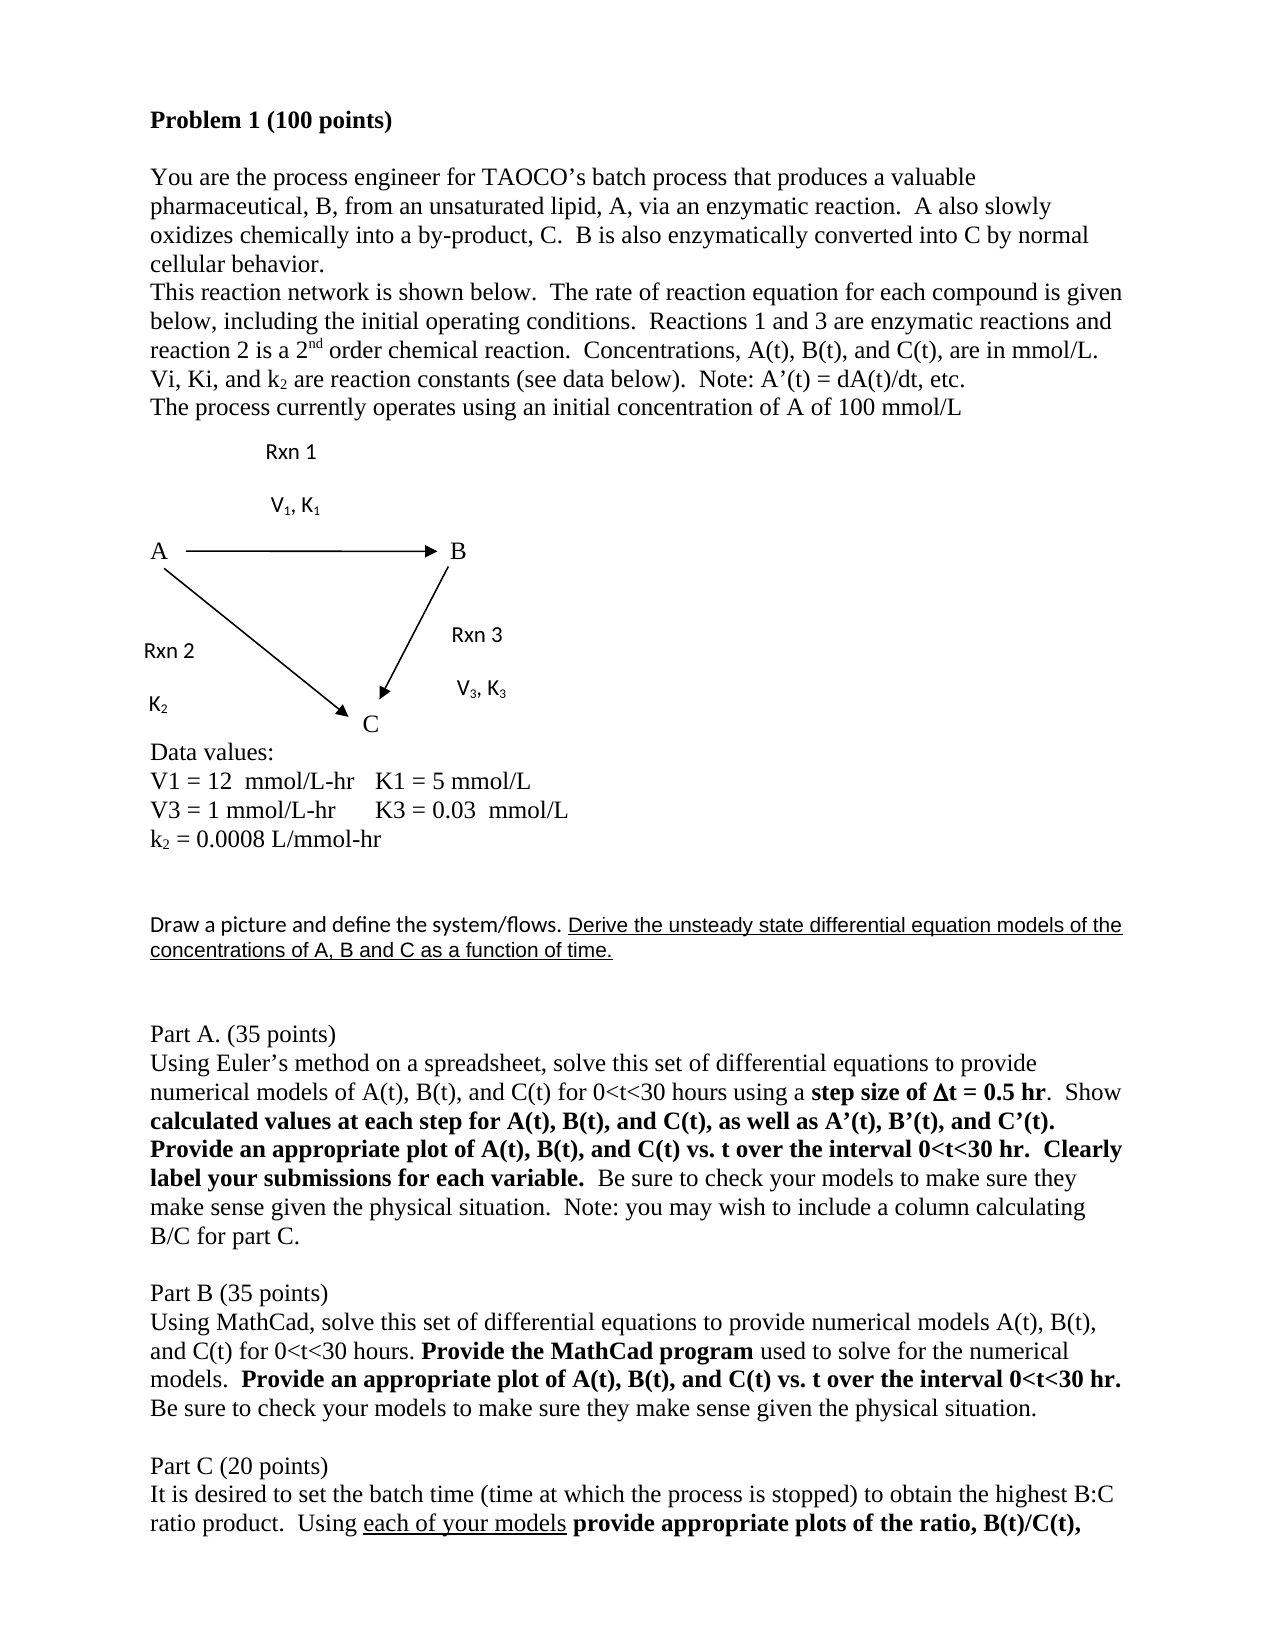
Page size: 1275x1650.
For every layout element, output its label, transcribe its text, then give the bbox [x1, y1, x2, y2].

text Part A. (35 points) [150, 1019, 1125, 1048]
text V3 = 1 mmol/L-hr K3 = 0.03 mmol/L [150, 795, 1125, 824]
text You are the process engineer for TAOCO’s batch process that produces a valuable pharmaceutical, B, from an unsaturated lipid, A, via an enzymatic reaction. A also slowly oxidizes chemically into a by-product, C. B is also enzymatically converted into C by normal cellular behavior. [150, 162, 1125, 277]
text Data values: [150, 737, 1125, 766]
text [150, 1479, 1125, 1537]
text V1 = 12 mmol/L-hr K1 = 5 mmol/L [150, 766, 1125, 795]
text Draw a picture and define the system/flows. Derive the unsteady state differential equation models of the concentrations of A, B and C as a function of time. [150, 910, 1125, 962]
text Using MathCad, solve this set of differential equations to provide numerical models A(t), B(t), and C(t) for 0<t<30 hours. Provide the MathCad program used to solve for the numerical models. Provide an appropriate plot of A(t), B(t), and C(t) vs. t over the interval 0<t<30 hr. Be sure to check your models to make sure they make sense given the physical situation. [150, 1307, 1125, 1422]
text The process currently operates using an initial concentration of A of 100 mmol/L [150, 392, 1125, 421]
text Part C (20 points) [150, 1451, 1125, 1479]
text Using Euler’s method on a spreadsheet, solve this set of differential equations to provide numerical models of A(t), B(t), and C(t) for 0<t<30 hours using a step size of t = 0.5 hr. Show calculated values at each step for A(t), B(t), and C(t), as well as A’(t), B’(t), and C’(t). [150, 1048, 1125, 1134]
text k2 = 0.0008 L/mmol-hr [150, 824, 1125, 852]
text C [225, 709, 1125, 737]
text Provide an appropriate plot of A(t), B(t), and C(t) vs. t over the interval 0<t<30 hr. Clearly label your submissions for each variable. Be sure to check your models to make sure they make sense given the physical situation. Note: you may wish to include a column calculating B/C for part C. [150, 1134, 1125, 1249]
text Problem 1 (100 points) [150, 105, 1125, 134]
text A B [150, 536, 1125, 565]
text This reaction network is shown below. The rate of reaction equation for each compound is given below, including the initial operating conditions. Reactions 1 and 3 are enzymatic reactions and reaction 2 is a 2nd order chemical reaction. Concentrations, A(t), B(t), and C(t), are in mmol/L. Vi, Ki, and k2 are reaction constants (see data below). Note: A’(t) = dA(t)/dt, etc. [150, 277, 1125, 392]
text Part B (35 points) [150, 1278, 1125, 1307]
